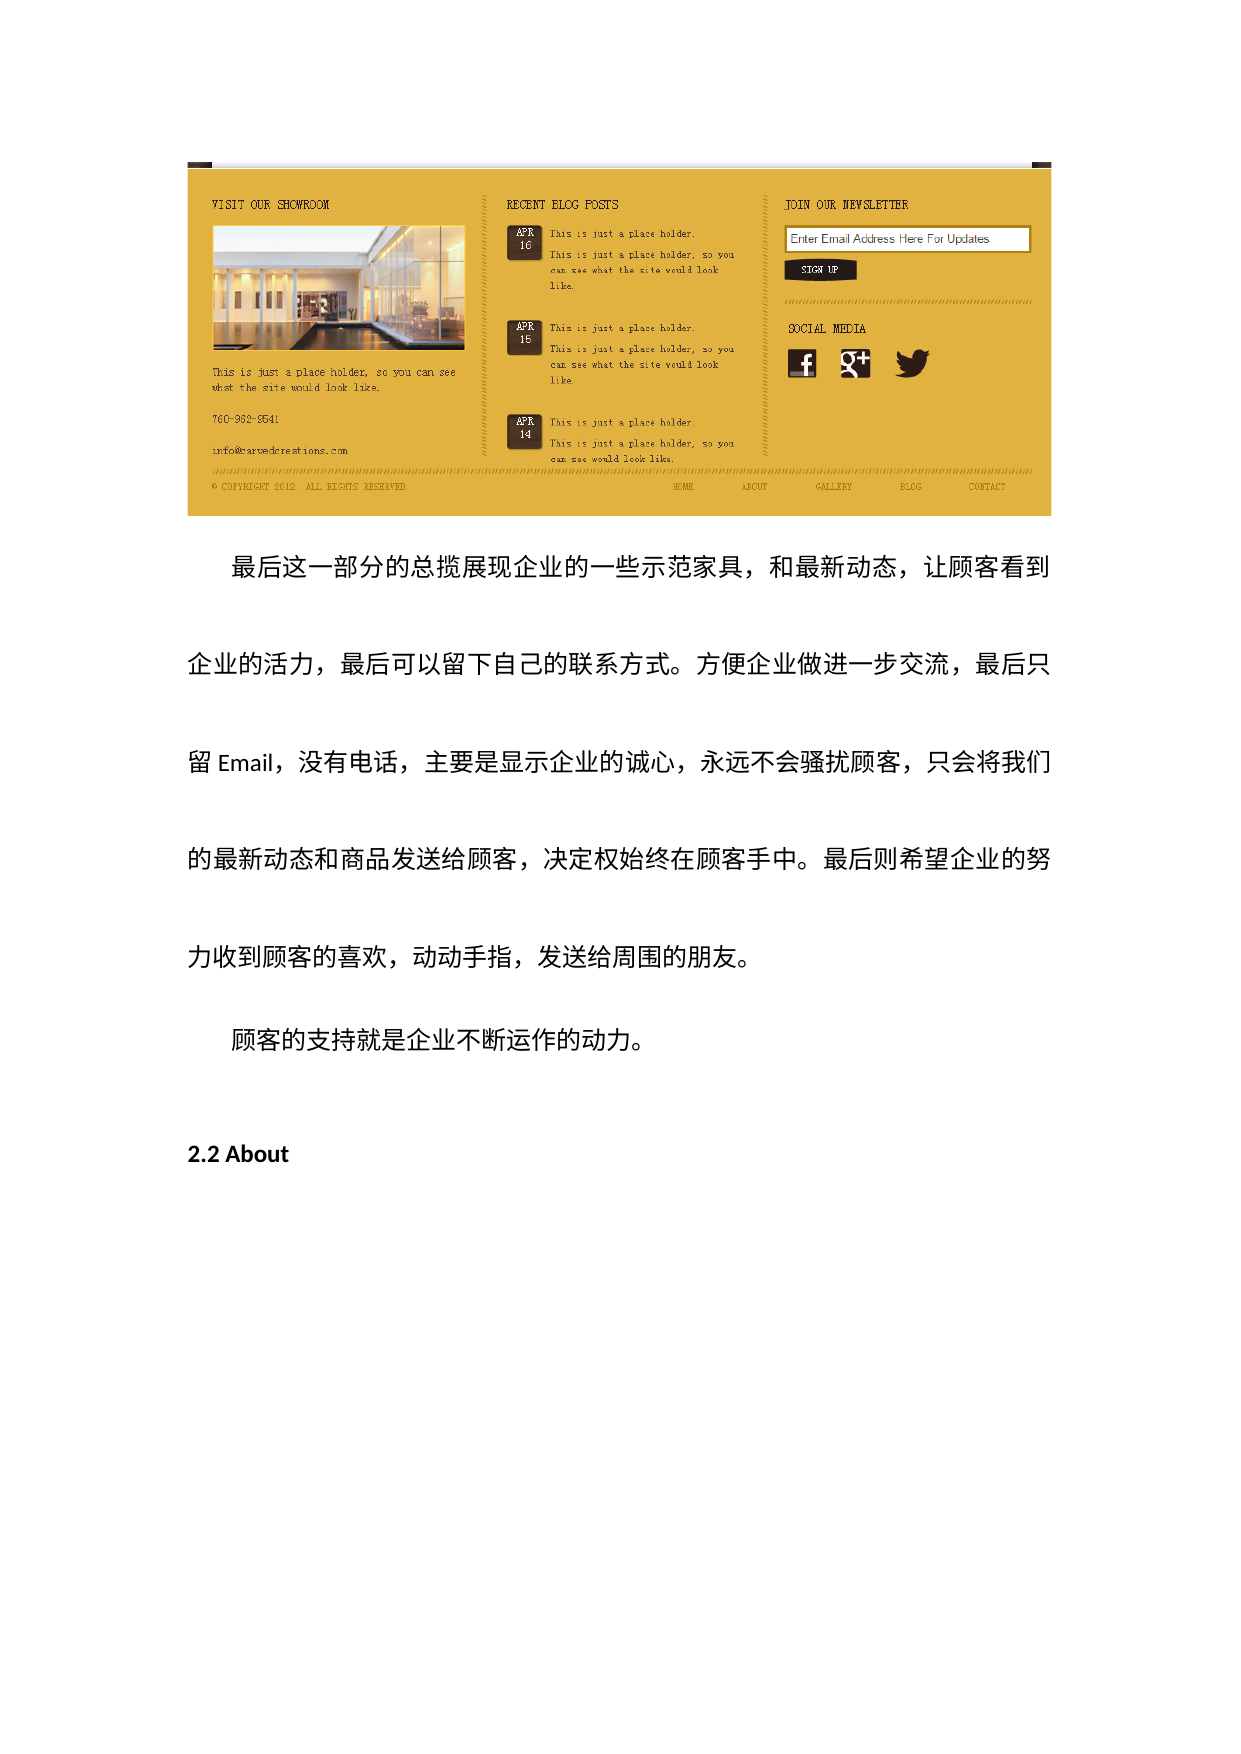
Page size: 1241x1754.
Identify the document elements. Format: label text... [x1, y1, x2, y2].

text 顾客的支持就是企业不断运作的动力。 [187, 1006, 1053, 1071]
picture [187, 162, 1052, 516]
text 2.2 About [187, 1137, 1053, 1169]
text 最后这一部分的总揽展现企业的一些示范家具，和最新动态，让顾客看到企业的活力，最后可以留下自己的联系方式。方便企业做进一步交流，最后只留Email，没有电话，主要是显示企业的诚心，永远不会骚扰顾客，只会将我们的最新动态和商品发送给顾客，决定权始终在顾客手中。最后则希望企业的努力收到顾客的喜欢，动动手指，发送给周围的朋友。 [187, 533, 1053, 988]
